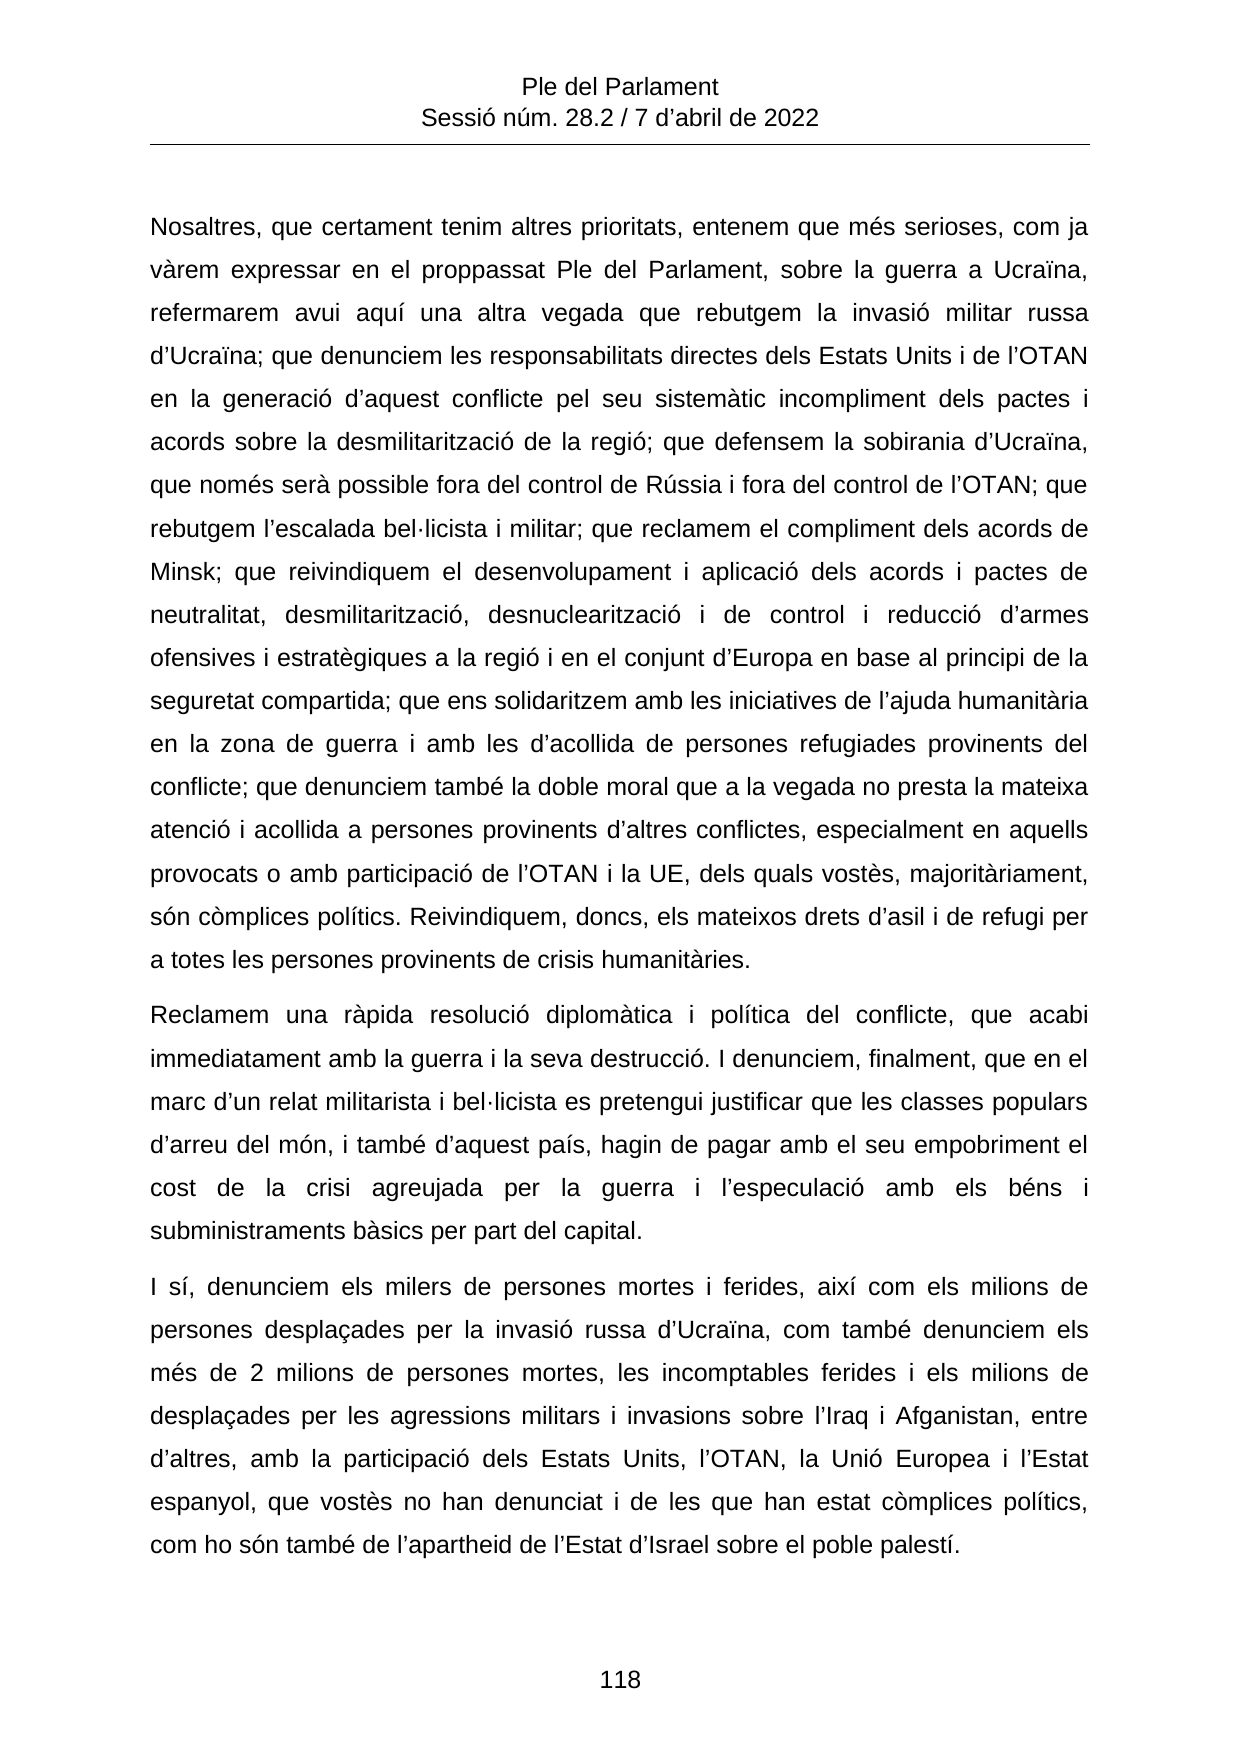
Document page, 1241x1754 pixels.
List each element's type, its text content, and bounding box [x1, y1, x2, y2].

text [150, 212, 1090, 974]
text I sí, denunciem els milers de persones mortes i ferides, així com els milions de persones desplaçades per la invasió russa d’Ucraïna, com també denunciem els més de 2 milions de persones mortes, les incomptables ferides i els milions de desplaçades per les agressions militars i invasions sobre l’Iraq i Afganistan, entre d’altres, amb la participació dels Estats Units, l’OTAN, la Unió Europea i l’Estat espanyol, que vostès no han denunciat i de les que han estat còmplices polítics, com ho són també de l’apartheid de l’Estat d’Israel sobre el poble palestí. [150, 1272, 1090, 1559]
text Reclamem una ràpida resolució diplomàtica i política del conflicte, que acabi immediatament amb la guerra i la seva destrucció. I denunciem, finalment, que en el marc d’un relat militarista i bel·licista es pretengui justificar que les classes populars d’arreu del món, i també d’aquest país, hagin de pagar amb el seu empobriment el cost de la crisi agreujada per la guerra i l’especulació amb els béns i subministraments bàsics per part del capital. [150, 1001, 1090, 1245]
